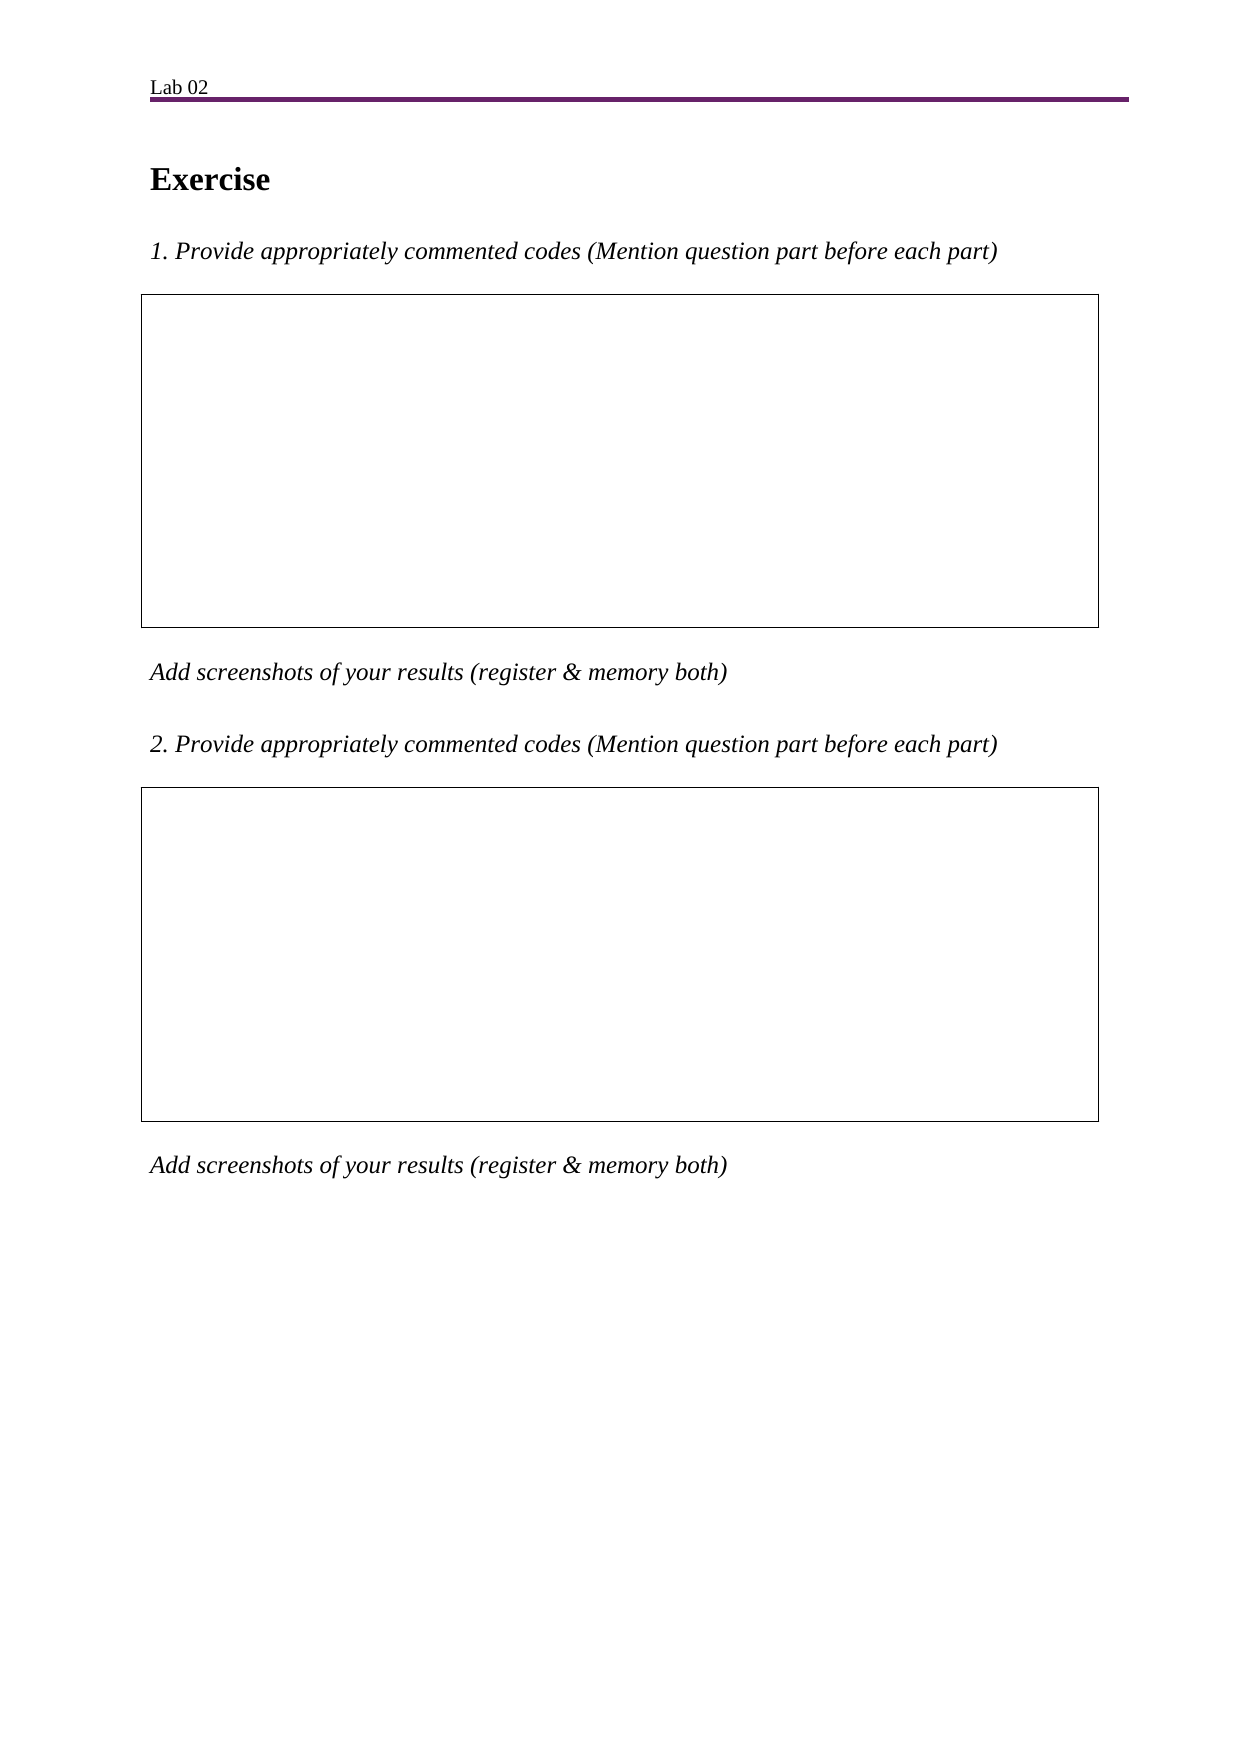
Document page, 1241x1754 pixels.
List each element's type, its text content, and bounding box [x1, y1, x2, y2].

text 1. Provide appropriately commented codes (Mention question part before each part) [150, 236, 1090, 265]
text Add screenshots of your results (register & memory both) [150, 657, 1090, 686]
text 2. Provide appropriately commented codes (Mention question part before each part) [150, 729, 1090, 758]
text Add screenshots of your results (register & memory both) [150, 1150, 1090, 1179]
text Exercise [150, 159, 1083, 198]
